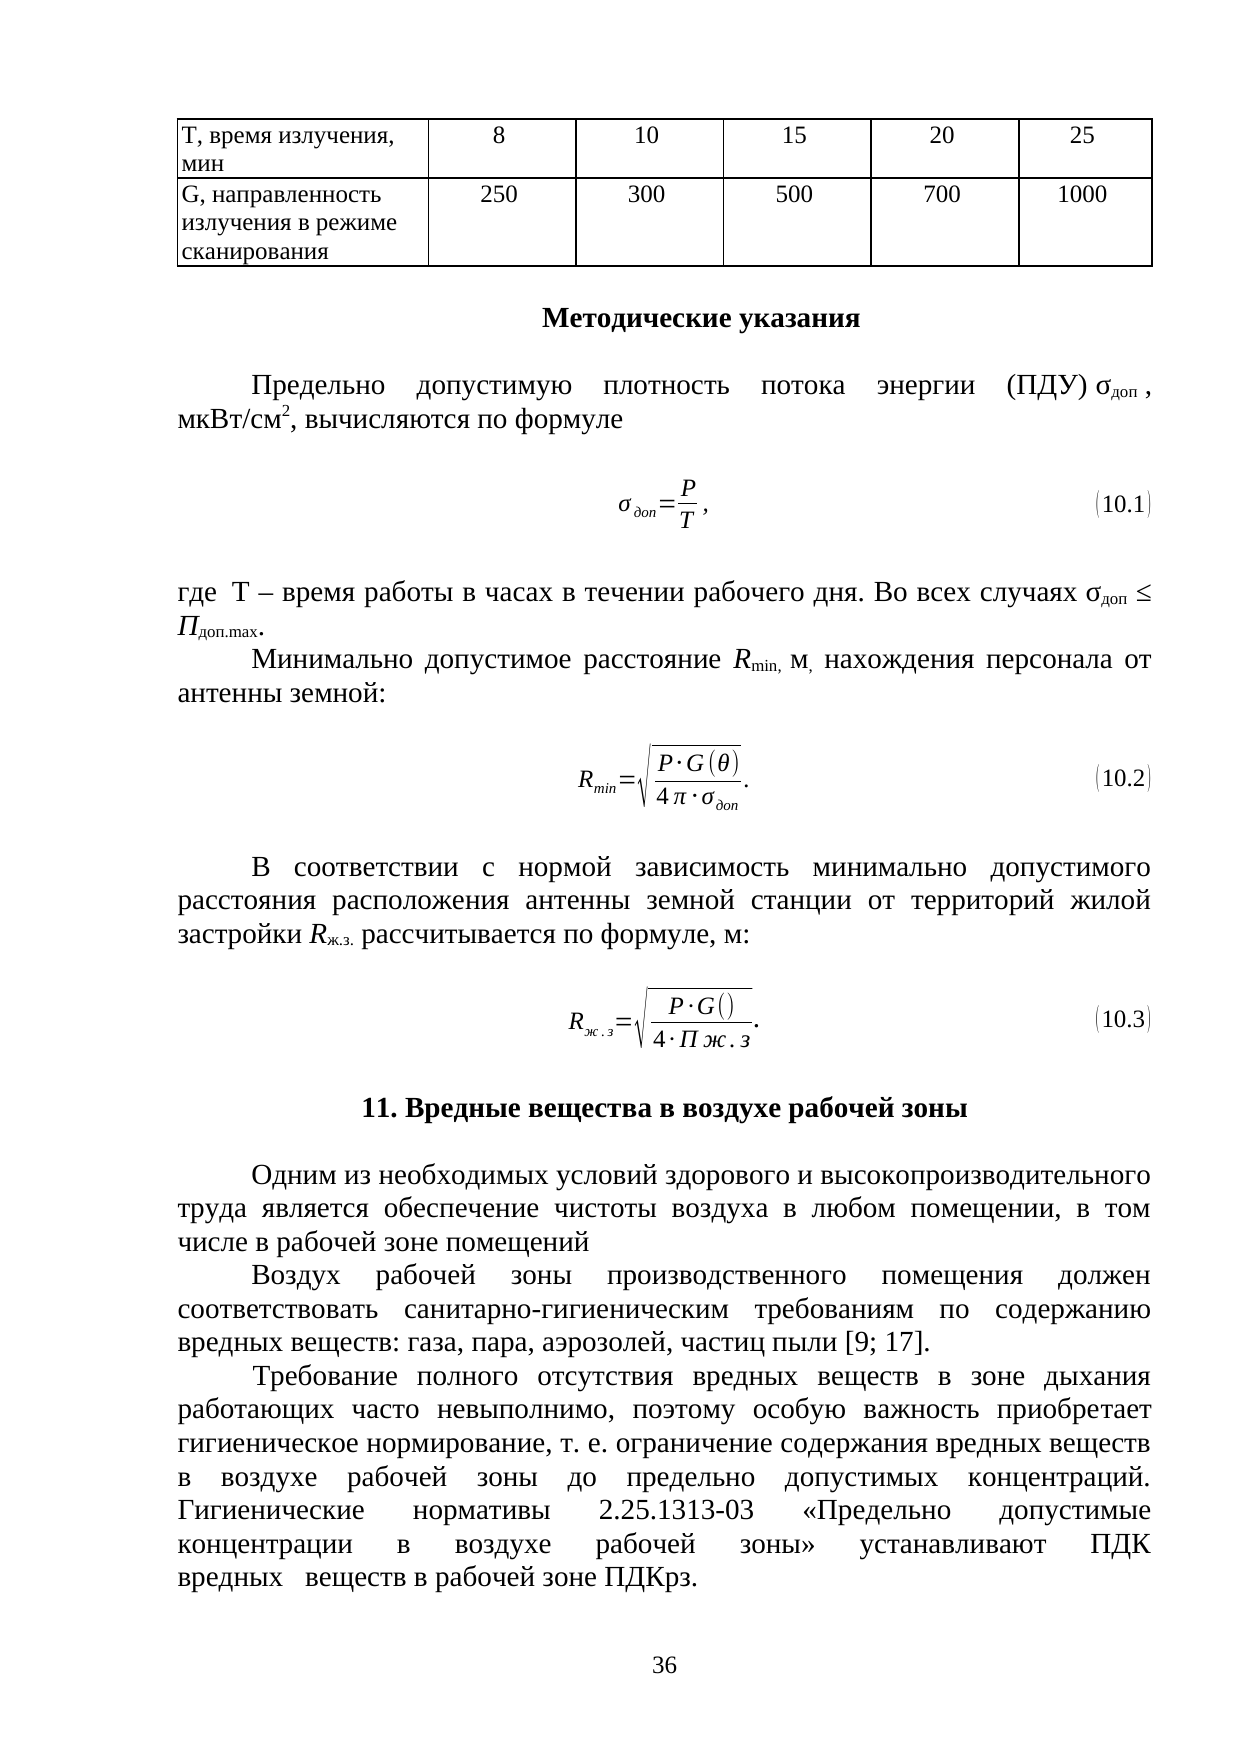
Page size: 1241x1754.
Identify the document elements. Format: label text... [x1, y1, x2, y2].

table_cell 8 [429, 120, 575, 177]
text 11. Вредные вещества в воздухе рабочей зоны [177, 1090, 1152, 1123]
table_header [177, 742, 1073, 815]
text Требование полного отсутствия вредных веществ в зоне дыхания работающих часто невыполнимо, поэтому особую важность приобретает гигиеническое нормирование, т. е. ограничение содержания вредных веществ в воздухе рабочей зоны до предельно допустимых концентраций. Гигиенические нормативы 2.25.1313-03 «Предельно допустимые концентрации в воздухе рабочей зоны» устанавливают ПДК вредных веществ в рабочей зоне ПДКрз. [177, 1358, 1152, 1593]
table_cell 500 [724, 179, 870, 265]
table_header [1073, 468, 1174, 541]
table_cell 20 [872, 120, 1018, 177]
text Воздух рабочей зоны производственного помещения должен соответствовать санитарно-гигиеническим требованиям по содержанию вредных веществ: газа, пара, аэрозолей, частиц пыли [9; 17]. [177, 1257, 1152, 1358]
table_header . [177, 983, 1073, 1056]
table_header [1073, 742, 1174, 815]
table_cell G, направленность излучения в режиме сканирования [178, 179, 428, 265]
text где Т – время работы в часах в течении рабочего дня. Во всех случаях σдоп ≤ Пдоп.max. [177, 574, 1152, 642]
text Минимально допустимое расстояние Rmin, м, нахождения персонала от антенны земной: [177, 642, 1152, 709]
table_cell 25 [1020, 120, 1151, 177]
table_cell 15 [724, 120, 870, 177]
table_header [177, 468, 1073, 541]
text Одним из необходимых условий здорового и высокопроизводительного труда является обеспечение чистоты воздуха в любом помещении, в том числе в рабочей зоне помещений [177, 1157, 1152, 1257]
table_cell 300 [577, 179, 723, 265]
table_cell Т, время излучения, мин [178, 120, 428, 177]
text Методические указания [177, 300, 1152, 334]
table_cell 1000 [1020, 179, 1151, 265]
table_cell 250 [429, 179, 575, 265]
text Предельно допустимую плотность потока энергии (ПДУ) σдоп , мкВт/см2, вычисляются по формуле [177, 367, 1152, 434]
table_cell 700 [872, 179, 1018, 265]
table_header [1073, 983, 1174, 1056]
table_cell 10 [577, 120, 723, 177]
text В соответствии с нормой зависимость минимально допустимого расстояния расположения антенны земной станции от территорий жилой застройки Rж.з. рассчитывается по формуле, м: [177, 849, 1152, 949]
